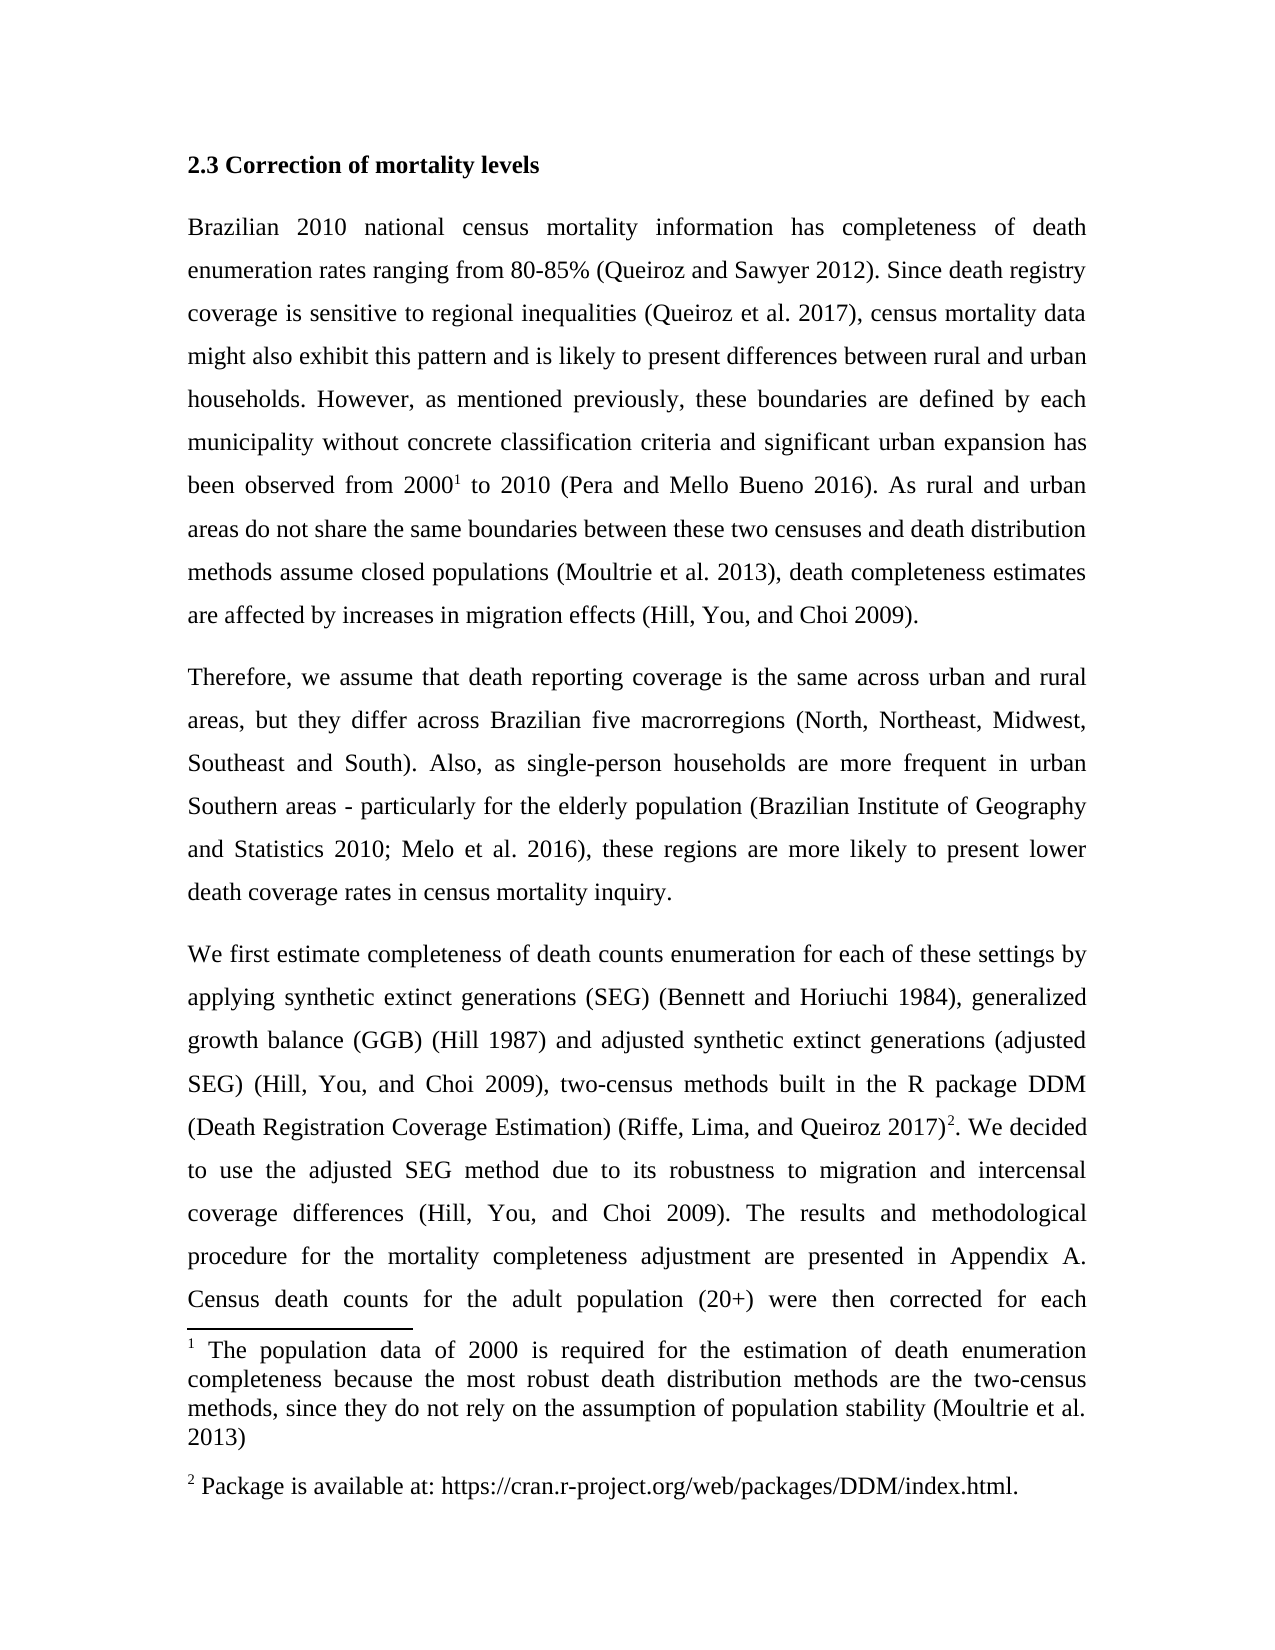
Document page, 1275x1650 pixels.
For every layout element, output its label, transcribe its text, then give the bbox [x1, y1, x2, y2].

subtitle 2.3 Correction of mortality levels [187, 150, 1087, 179]
text Therefore, we assume that death reporting coverage is the same across urban and rural areas, but they differ across Brazilian five macrorregions (North, Northeast, Midwest, Southeast and South). Also, as single-person households are more frequent in urban Southern areas - particularly for the elderly population (Brazilian Institute of Geography and Statistics 2010; Melo et al. 2016), these regions are more likely to present lower death coverage rates in census mortality inquiry. [187, 662, 1087, 906]
text Brazilian 2010 national census mortality information has completeness of death enumeration rates ranging from 80-85% (Queiroz and Sawyer 2012). Since death registry coverage is sensitive to regional inequalities (Queiroz et al. 2017), census mortality data might also exhibit this pattern and is likely to present differences between rural and urban households. However, as mentioned previously, these boundaries are defined by each municipality without concrete classification criteria and significant urban expansion has been observed from 2000 to 2010 (Pera and Mello Bueno 2016). As rural and urban areas do not share the same boundaries between these two censuses and death distribution methods assume closed populations (Moultrie et al. 2013), death completeness estimates are affected by increases in migration effects (Hill, You, and Choi 2009). [187, 212, 1087, 629]
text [187, 939, 1087, 1313]
